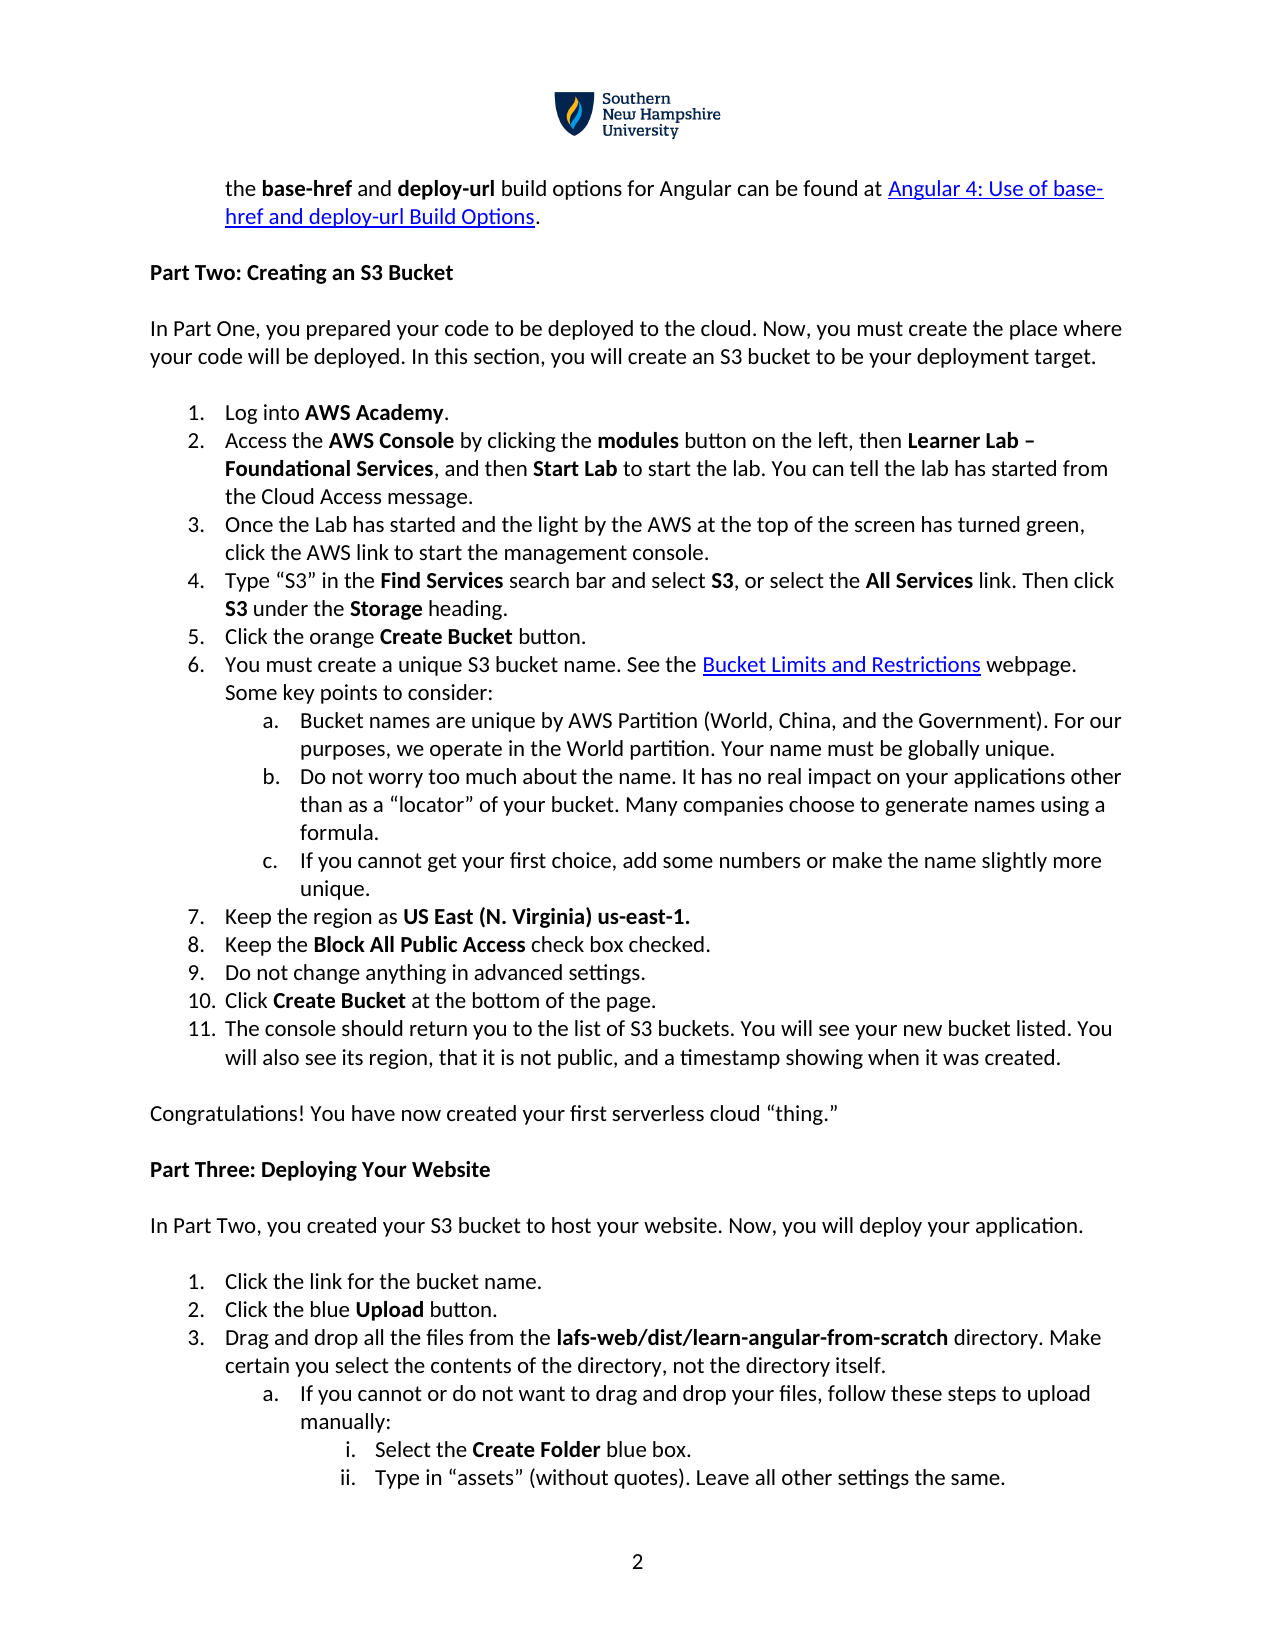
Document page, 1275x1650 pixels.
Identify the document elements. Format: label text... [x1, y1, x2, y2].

list Do not change anything in advanced settings. [187, 958, 1125, 987]
list Type “S3” in the Find Services search bar and select S3, or select the All Services link. Then click S3 under the Storage heading. [187, 566, 1125, 622]
text In Part Two, you created your S3 bucket to host your website. Now, you will deploy your application. [150, 1211, 1125, 1239]
text In Part One, you prepared your code to be deployed to the cloud. Now, you must create the place where your code will be deployed. In this section, you will create an S3 bucket to be your deployment target. [150, 314, 1125, 370]
list The console should return you to the list of S3 buckets. You will see your new bucket listed. You will also see its region, that it is not public, and a timestamp showing when it was created. [187, 1014, 1125, 1071]
subtitle Part Two: Creating an S3 Bucket [150, 258, 1125, 286]
list Keep the Block All Public Access check box checked. [187, 931, 1125, 958]
list Log into AWS Academy. [187, 398, 1125, 426]
list Select the Create Folder blue box. [356, 1435, 1125, 1463]
subtitle Part Three: Deploying Your Website [150, 1155, 1125, 1183]
list Access the AWS Console by clicking the modules button on the left, then Learner Lab – Foundational Services, and then Start Lab to start the lab. You can tell the lab has started from the Cloud Access message. [187, 426, 1125, 510]
picture [546, 75, 729, 154]
list Drag and drop all the files from the lafs-web/dist/learn-angular-from-scratch directory. Make certain you select the contents of the directory, not the directory itself. [187, 1323, 1125, 1379]
list Once the Lab has started and the light by the AWS at the top of the screen has turned green, click the AWS link to start the management console. [187, 510, 1125, 566]
list Bucket names are unique by AWS Partition (World, China, and the Government). For our purposes, we operate in the World partition. Your name must be globally unique. [262, 706, 1125, 762]
list Click the link for the bucket name. [187, 1267, 1125, 1295]
list Do not worry too much about the name. It has no real impact on your applications other than as a “locator” of your bucket. Many companies choose to generate names using a formula. [262, 762, 1125, 846]
list You must create a unique S3 bucket name. See the Bucket Limits and Restrictions webpage. Some key points to consider: [187, 650, 1125, 706]
list Click the blue Upload button. [187, 1295, 1125, 1323]
list Type in “assets” (without quotes). Leave all other settings the same. [356, 1463, 1125, 1491]
text Congratulations! You have now created your first serverless cloud “thing.” [150, 1099, 1125, 1127]
list Click Create Bucket at the bottom of the page. [187, 987, 1125, 1014]
list Click the orange Create Bucket button. [187, 622, 1125, 650]
list If you cannot or do not want to drag and drop your files, follow these steps to upload manually: [262, 1379, 1125, 1435]
list Keep the region as US East (N. Virginia) us-east-1. [187, 902, 1125, 931]
list If you cannot get your first choice, add some numbers or make the name slightly more unique. [262, 846, 1125, 902]
